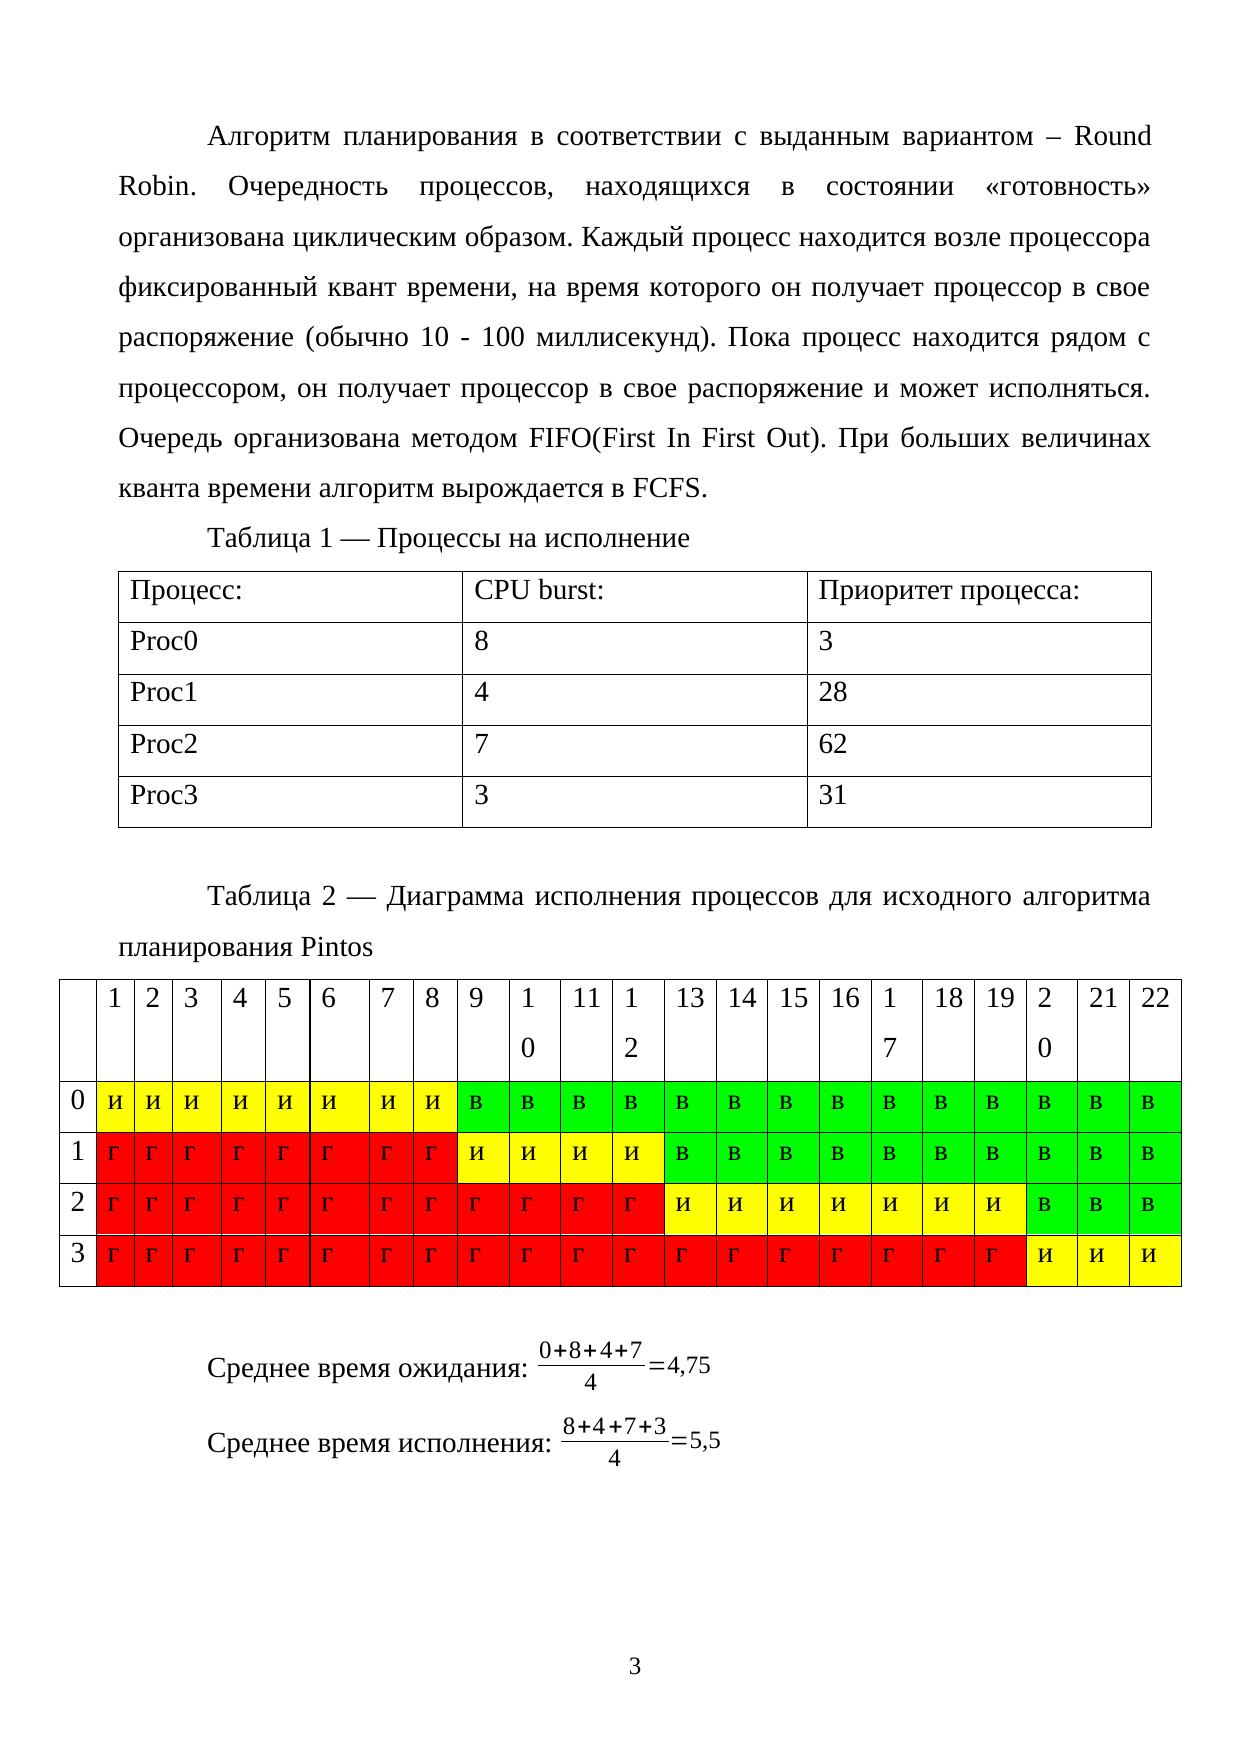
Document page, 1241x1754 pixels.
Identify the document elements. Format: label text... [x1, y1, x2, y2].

table_cell 1 [60, 1133, 96, 1183]
table_header 14 [717, 980, 767, 1081]
table_cell г [266, 1184, 309, 1234]
table_header 8 [414, 980, 457, 1081]
table_header 16 [820, 980, 871, 1081]
table_cell и [1078, 1236, 1129, 1286]
table_header 4 [222, 980, 265, 1081]
table_cell в [768, 1082, 819, 1132]
table_cell г [97, 1184, 134, 1234]
table_cell в [872, 1133, 922, 1183]
table_cell в [1078, 1184, 1129, 1234]
table_header 21 [1078, 980, 1129, 1081]
table_cell г [561, 1236, 612, 1286]
table_cell и [768, 1184, 819, 1234]
table_cell в [613, 1082, 664, 1132]
table_cell г [414, 1236, 457, 1286]
table_cell в [458, 1082, 509, 1132]
table_cell в [923, 1082, 974, 1132]
table_cell г [510, 1184, 560, 1234]
table_cell г [458, 1236, 509, 1286]
table_cell и [173, 1082, 221, 1132]
table_cell 7 [463, 726, 807, 776]
table_cell г [311, 1184, 369, 1234]
table_cell г [173, 1236, 221, 1286]
table_cell и [613, 1133, 664, 1183]
table_cell 8 [463, 623, 807, 673]
table_cell и [370, 1082, 413, 1132]
table_cell и [414, 1082, 457, 1132]
table_cell г [266, 1236, 309, 1286]
table_cell в [872, 1082, 922, 1132]
table_header 9 [458, 980, 509, 1081]
table_cell в [820, 1133, 871, 1183]
table_cell в [665, 1133, 716, 1183]
table_cell в [1130, 1133, 1181, 1183]
table_cell 3 [808, 623, 1151, 673]
table_cell 2 [60, 1184, 96, 1234]
table_cell г [820, 1236, 871, 1286]
table_cell в [717, 1082, 767, 1132]
table_cell г [510, 1236, 560, 1286]
table_cell в [1027, 1133, 1077, 1183]
table_cell и [1130, 1236, 1181, 1286]
table_cell 28 [808, 675, 1151, 725]
table_cell и [266, 1082, 309, 1132]
text Среднее время ожидания: [118, 1337, 1152, 1396]
table_cell г [975, 1236, 1026, 1286]
table_cell г [613, 1184, 664, 1234]
table_cell 3 [60, 1236, 96, 1286]
table_header 3 [173, 980, 221, 1081]
table_header 20 [1027, 980, 1077, 1081]
table_header Процесс: [119, 572, 462, 622]
table_cell в [975, 1133, 1026, 1183]
table_cell г [923, 1236, 974, 1286]
table_cell и [135, 1082, 172, 1132]
table_cell 3 [463, 777, 807, 827]
table_cell г [414, 1133, 457, 1183]
table_cell и [975, 1184, 1026, 1234]
table_cell г [561, 1184, 612, 1234]
table_header 18 [923, 980, 974, 1081]
table_cell в [1027, 1184, 1077, 1234]
table_cell г [222, 1236, 265, 1286]
table_cell в [1078, 1133, 1129, 1183]
table_cell в [510, 1082, 560, 1132]
table_cell г [613, 1236, 664, 1286]
table_cell в [665, 1082, 716, 1132]
table_cell и [872, 1184, 922, 1234]
table_cell г [266, 1133, 309, 1183]
table_cell г [872, 1236, 922, 1286]
table_cell г [135, 1236, 172, 1286]
table_header 6 [311, 980, 369, 1081]
table_cell г [458, 1184, 509, 1234]
table_cell г [135, 1133, 172, 1183]
table_cell Proc0 [119, 623, 462, 673]
table_header 2 [135, 980, 172, 1081]
table_cell и [458, 1133, 509, 1183]
table_header 19 [975, 980, 1026, 1081]
table_header 22 [1130, 980, 1181, 1081]
table_cell г [97, 1236, 134, 1286]
table_cell и [1027, 1236, 1077, 1286]
table_cell 4 [463, 675, 807, 725]
table_header 15 [768, 980, 819, 1081]
table_cell г [414, 1184, 457, 1234]
table_header 17 [872, 980, 922, 1081]
table_cell Proc2 [119, 726, 462, 776]
table_cell г [370, 1133, 413, 1183]
table_cell в [717, 1133, 767, 1183]
table_cell г [665, 1236, 716, 1286]
table_cell Proc1 [119, 675, 462, 725]
table_header 5 [266, 980, 309, 1081]
table_header 13 [665, 980, 716, 1081]
table_cell в [1130, 1082, 1181, 1132]
table_cell в [820, 1082, 871, 1132]
table_cell г [222, 1133, 265, 1183]
table_cell и [222, 1082, 265, 1132]
table_cell г [173, 1184, 221, 1234]
table_cell г [370, 1236, 413, 1286]
table_cell в [1078, 1082, 1129, 1132]
table_header 7 [370, 980, 413, 1081]
table_cell в [975, 1082, 1026, 1132]
table_cell и [923, 1184, 974, 1234]
table_cell и [97, 1082, 134, 1132]
table_cell и [311, 1082, 369, 1132]
table_cell г [768, 1236, 819, 1286]
table_header 11 [561, 980, 612, 1081]
table_cell и [717, 1184, 767, 1234]
table_cell и [561, 1133, 612, 1183]
table_cell и [665, 1184, 716, 1234]
table_cell г [370, 1184, 413, 1234]
table_cell в [923, 1133, 974, 1183]
text Алгоритм планирования в соответствии с выданным вариантом – Round Robin. Очередность процессов, находящихся в состоянии «готовность» организована циклическим образом. Каждый процесс находится возле процессора фиксированный квант времени, на время которого он получает процессор в свое распоряжение (обычно 10 - 100 миллисекунд). Пока процесс находится рядом с процессором, он получает процессор в свое распоряжение и может исполняться. Очередь организована методом FIFO(First In First Out). При больших величинах кванта времени алгоритм вырождается в FCFS. [118, 118, 1152, 504]
table_cell и [820, 1184, 871, 1234]
table_cell в [1130, 1184, 1181, 1234]
table_header 10 [510, 980, 560, 1081]
table_cell 31 [808, 777, 1151, 827]
table_cell г [173, 1133, 221, 1183]
table_cell г [311, 1133, 369, 1183]
table_cell г [135, 1184, 172, 1234]
table_cell в [561, 1082, 612, 1132]
table_header Приоритет процесса: [808, 572, 1151, 622]
table_cell в [768, 1133, 819, 1183]
table_cell г [97, 1133, 134, 1183]
table_cell г [717, 1236, 767, 1286]
table_header 1 [97, 980, 134, 1081]
table_cell 62 [808, 726, 1151, 776]
table_cell 0 [60, 1082, 96, 1132]
text Среднее время исполнения: [118, 1413, 1152, 1472]
table_cell г [311, 1236, 369, 1286]
table_cell в [1027, 1082, 1077, 1132]
table_header 12 [613, 980, 664, 1081]
table_header [60, 980, 96, 1081]
table_cell г [222, 1184, 265, 1234]
table_cell и [510, 1133, 560, 1183]
table_header CPU burst: [463, 572, 807, 622]
table_cell Proc3 [119, 777, 462, 827]
